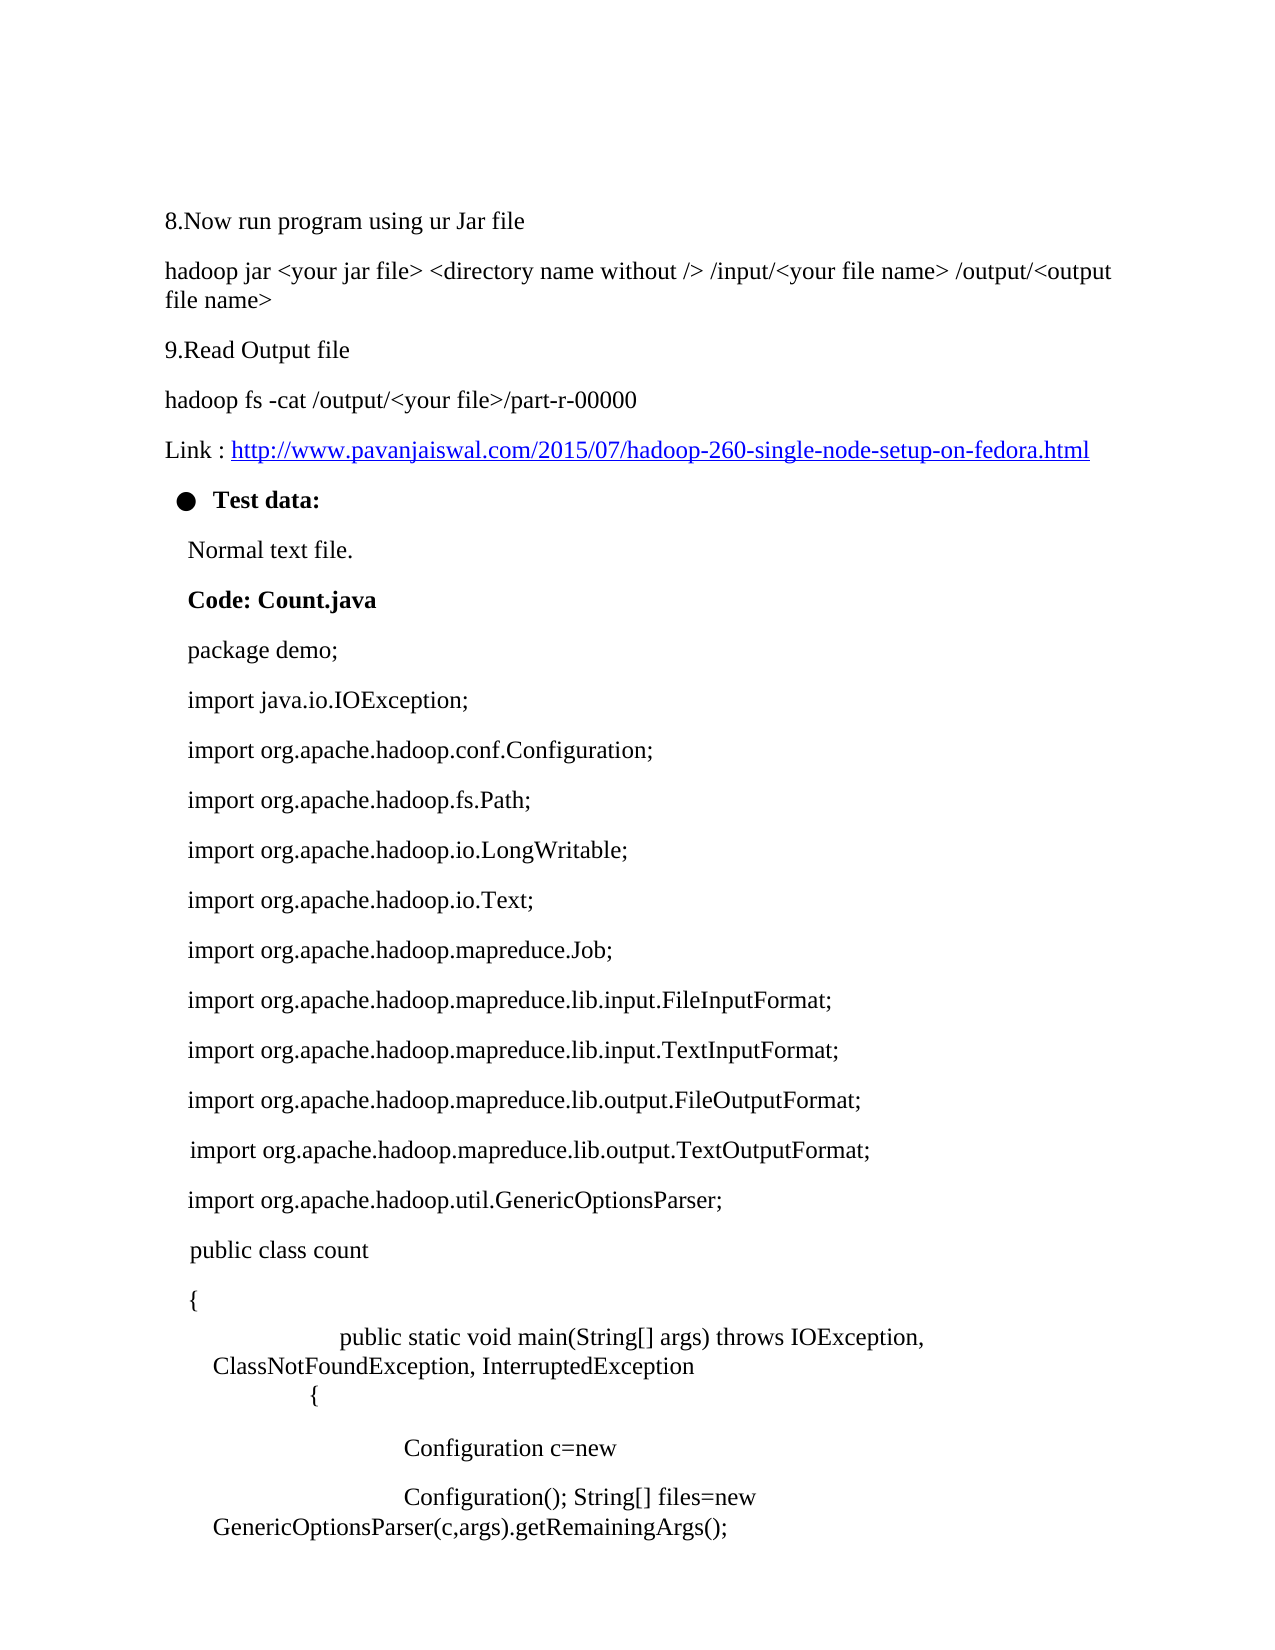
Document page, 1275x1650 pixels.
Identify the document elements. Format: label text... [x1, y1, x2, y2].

text import org.apache.hadoop.io.LongWritable; [187, 836, 1121, 864]
text import org.apache.hadoop.io.Text; [187, 886, 1121, 914]
text import java.io.IOException; [187, 686, 1121, 714]
text import org.apache.hadoop.conf.Configuration; [187, 736, 1121, 764]
list Test data: [175, 485, 1121, 514]
text package demo; [187, 636, 1121, 664]
text import org.apache.hadoop.mapreduce.lib.input.FileInputFormat; [187, 986, 1121, 1014]
text import org.apache.hadoop.mapreduce.lib.input.TextInputFormat; [187, 1036, 1121, 1064]
text 9.Read Output file [164, 335, 1121, 364]
text { [187, 1286, 1121, 1314]
text Configuration c=new Configuration(); String[] files=new [403, 1413, 770, 1511]
text import org.apache.hadoop.mapreduce.Job; [187, 936, 1121, 964]
text GenericOptionsParser(c,args).getRemainingArgs(); [213, 1512, 1121, 1540]
text import org.apache.hadoop.mapreduce.lib.output.FileOutputFormat; [187, 1086, 1121, 1114]
text public static void main(String[] args) throws IOException, ClassNotFoundException, InterruptedException [213, 1322, 963, 1380]
text hadoop jar <your jar file> <directory name without /> /input/<your file name> /output/<output file name> [164, 256, 1121, 314]
text Code: Count.java [187, 586, 1121, 614]
text hadoop fs -cat /output/<your file>/part-r-00000 [164, 385, 1121, 414]
text Link : http://www.pavanjaiswal.com/2015/07/hadoop-260-single-node-setup-on-fedora.html [164, 435, 1121, 464]
text import org.apache.hadoop.util.GenericOptionsParser; [187, 1186, 1121, 1214]
text 8.Now run program using ur Jar file [164, 206, 1121, 235]
text Normal text file. [187, 536, 1121, 564]
text import org.apache.hadoop.mapreduce.lib.output.TextOutputFormat; [164, 1136, 1121, 1164]
text import org.apache.hadoop.fs.Path; [187, 786, 1121, 814]
text public class count [164, 1236, 1121, 1264]
text { [308, 1380, 1121, 1408]
